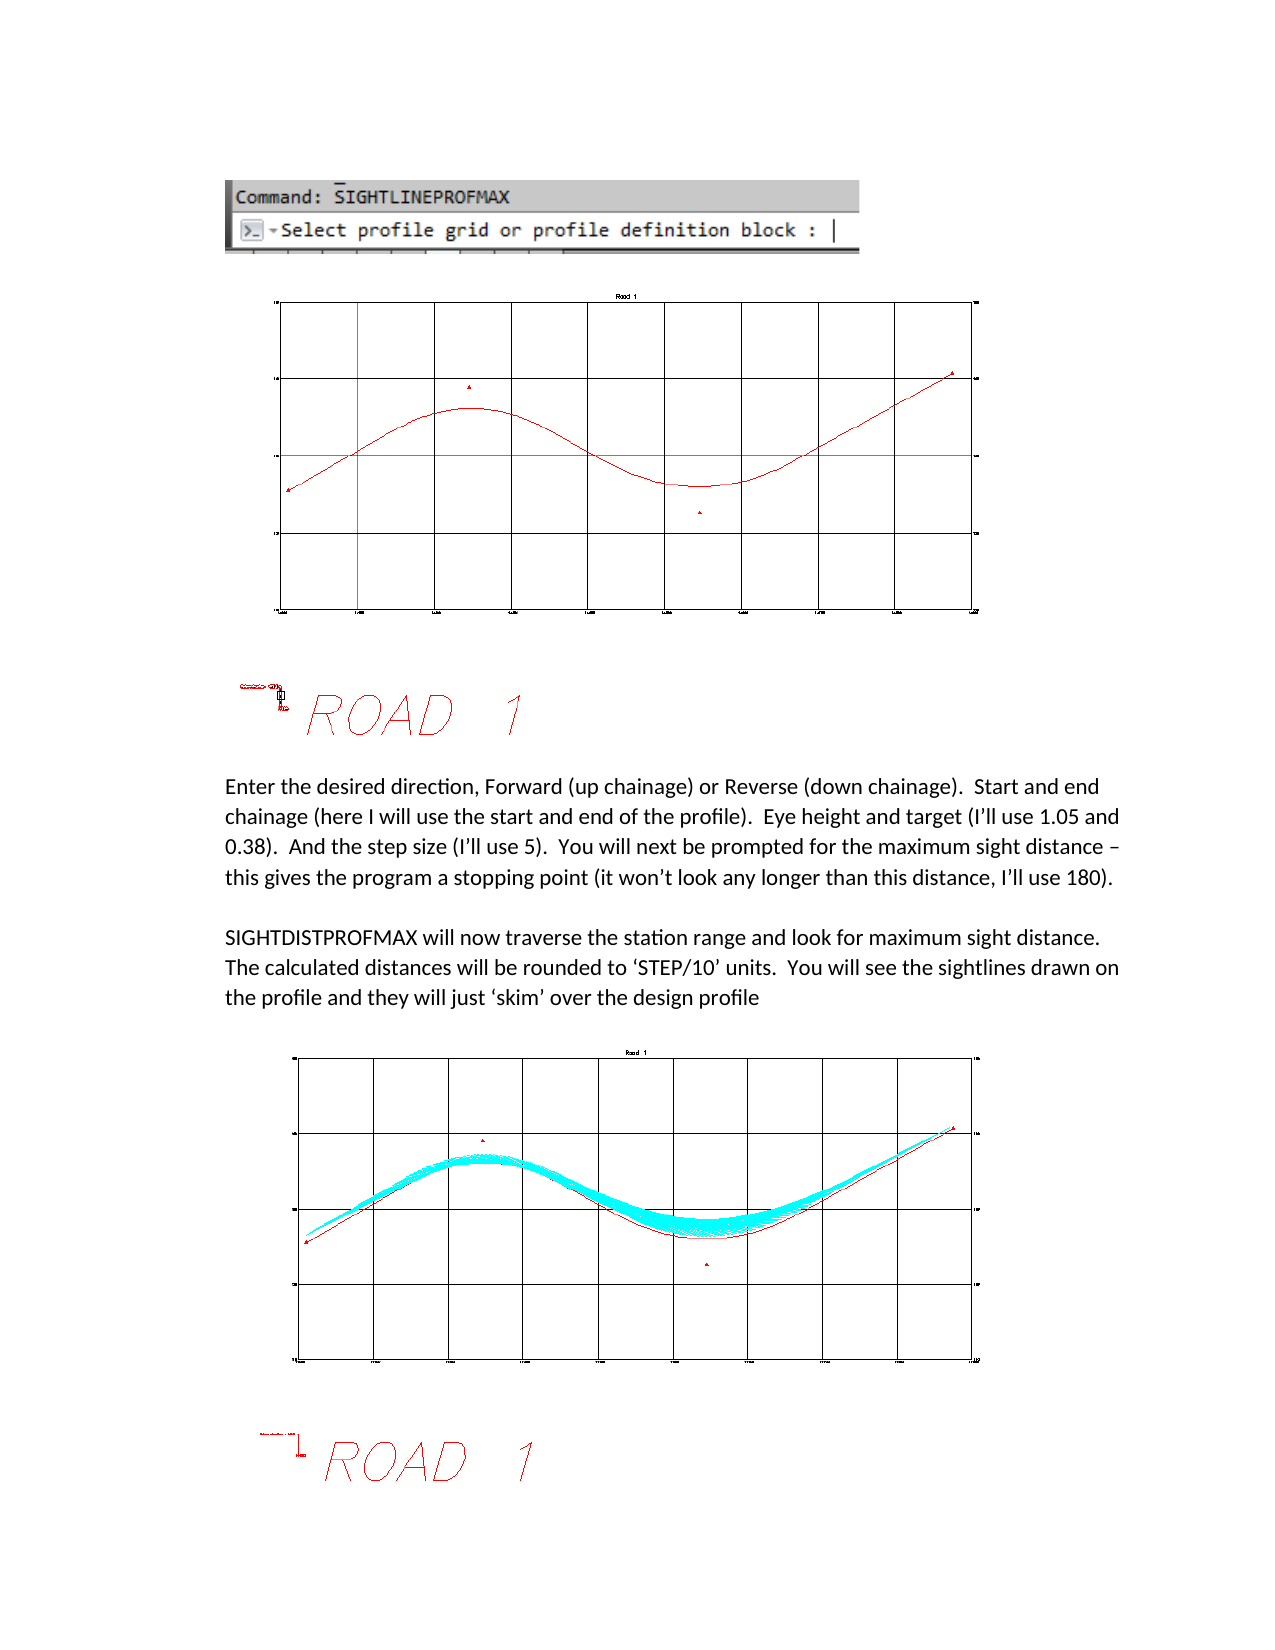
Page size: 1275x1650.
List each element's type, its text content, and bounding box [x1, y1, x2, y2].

picture [225, 1043, 1011, 1484]
picture [225, 286, 996, 740]
list Enter the desired direction, Forward (up chainage) or Reverse (down chainage). Start and end chainage (here I will use the start and end of the profile). Eye height and target (I’ll use 1.05 and 0.38). And the step size (I’ll use 5). You will next be prompted for the maximum sight distance – this gives the program a stopping point (it won’t look any longer than this distance, I’ll use 180). [225, 772, 1125, 891]
list SIGHTDISTPROFMAX will now traverse the station range and look for maximum sight distance. The calculated distances will be rounded to ‘STEP/10’ units. You will see the sightlines drawn on the profile and they will just ‘skim’ over the design profile [225, 923, 1125, 1011]
picture [225, 180, 860, 254]
